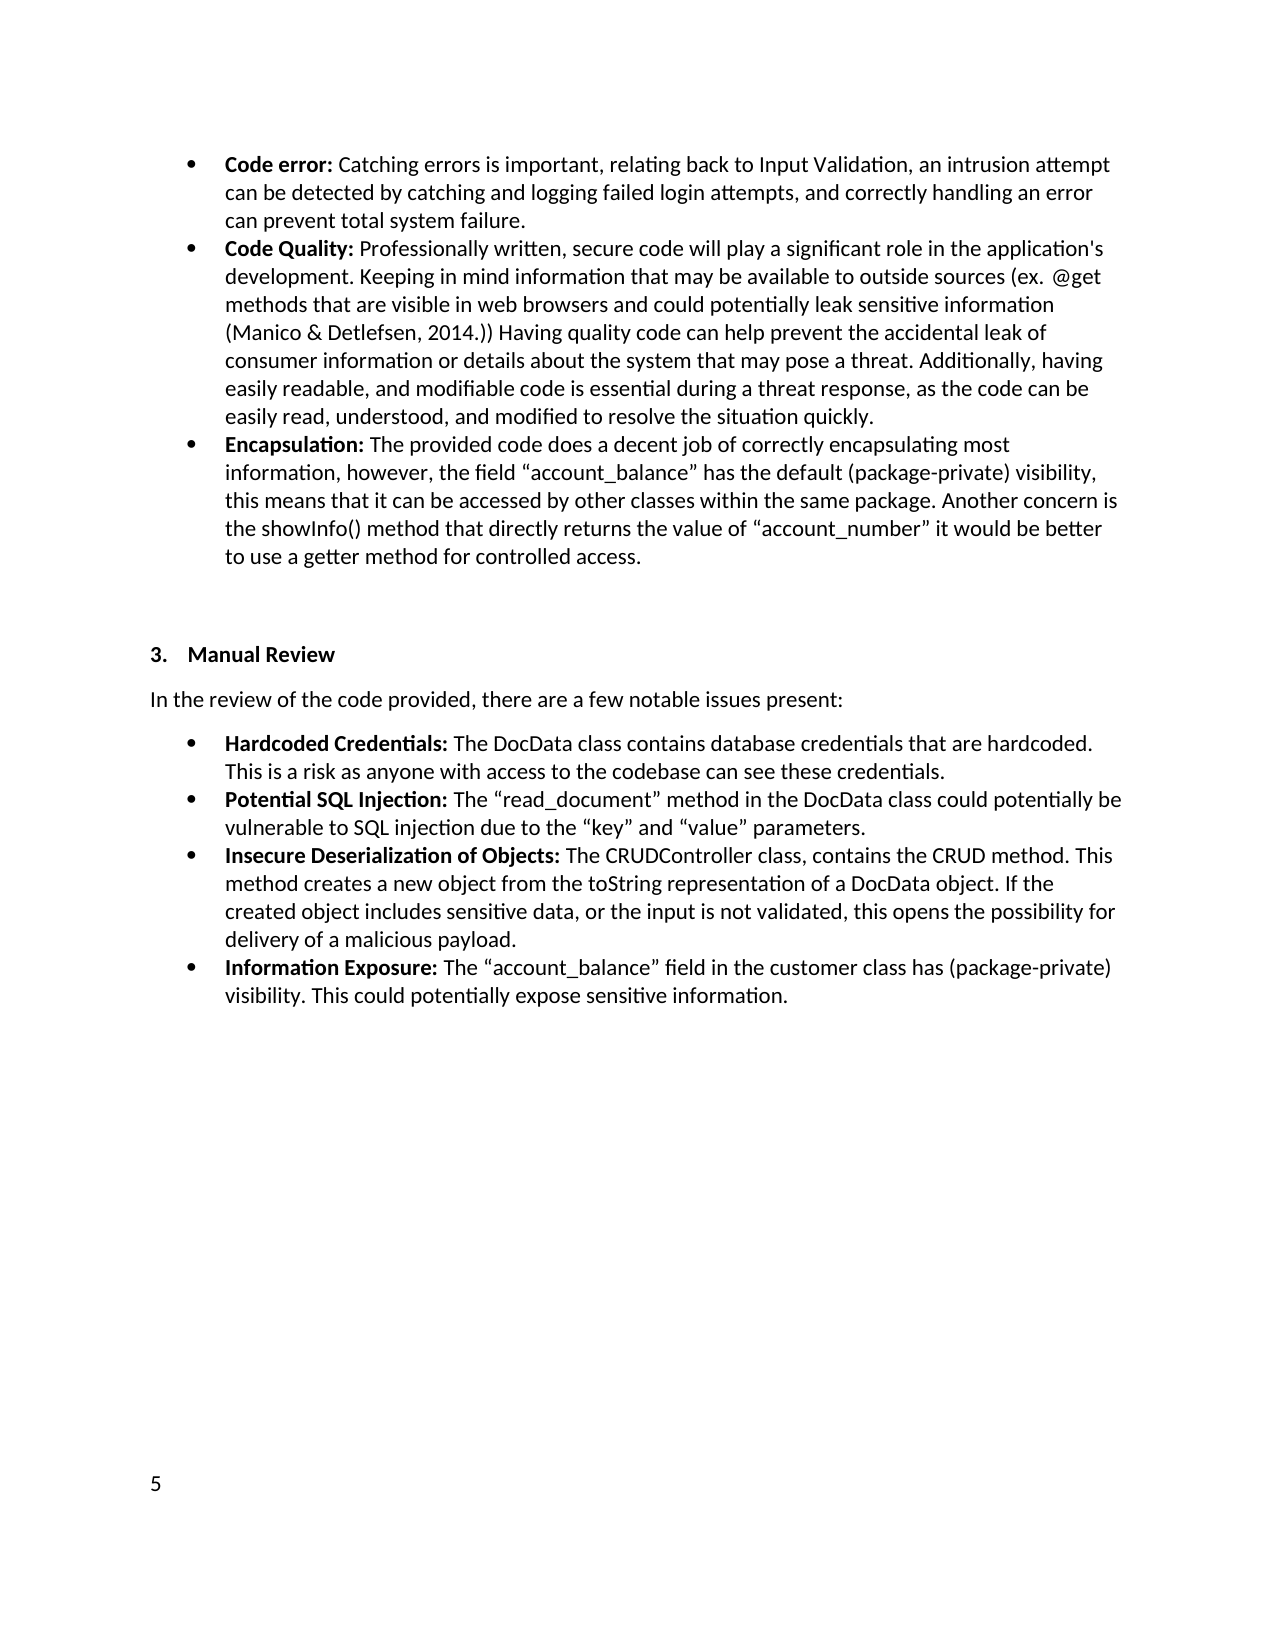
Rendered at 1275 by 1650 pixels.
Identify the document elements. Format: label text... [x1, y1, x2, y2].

list Information Exposure: The “account_balance” field in the customer class has (package-private) visibility. This could potentially expose sensitive information. [187, 953, 1125, 1038]
list Code Quality: Professionally written, secure code will play a significant role in the application's development. Keeping in mind information that may be available to outside sources (ex. @get methods that are visible in web browsers and could potentially leak sensitive information (Manico & Detlefsen, 2014.)) Having quality code can help prevent the accidental leak of consumer information or details about the system that may pose a threat. Additionally, having easily readable, and modifiable code is essential during a threat response, as the code can be easily read, understood, and modified to resolve the situation quickly. [187, 234, 1125, 430]
list Encapsulation: The provided code does a decent job of correctly encapsulating most information, however, the field “account_balance” has the default (package-private) visibility, this means that it can be accessed by other classes within the same package. Another concern is the showInfo() method that directly returns the value of “account_number” it would be better to use a getter method for controlled access. [187, 430, 1125, 570]
subtitle Manual Review [150, 640, 1125, 668]
list Potential SQL Injection: The “read_document” method in the DocData class could potentially be vulnerable to SQL injection due to the “key” and “value” parameters. [187, 785, 1125, 841]
list Code error: Catching errors is important, relating back to Input Validation, an intrusion attempt can be detected by catching and logging failed login attempts, and correctly handling an error can prevent total system failure. [187, 150, 1125, 234]
list Hardcoded Credentials: The DocData class contains database credentials that are hardcoded. This is a risk as anyone with access to the codebase can see these credentials. [187, 729, 1125, 785]
list Insecure Deserialization of Objects: The CRUDController class, contains the CRUD method. This method creates a new object from the toString representation of a DocData object. If the created object includes sensitive data, or the input is not validated, this opens the possibility for delivery of a malicious payload. [187, 841, 1125, 953]
text In the review of the code provided, there are a few notable issues present: [150, 685, 1125, 713]
